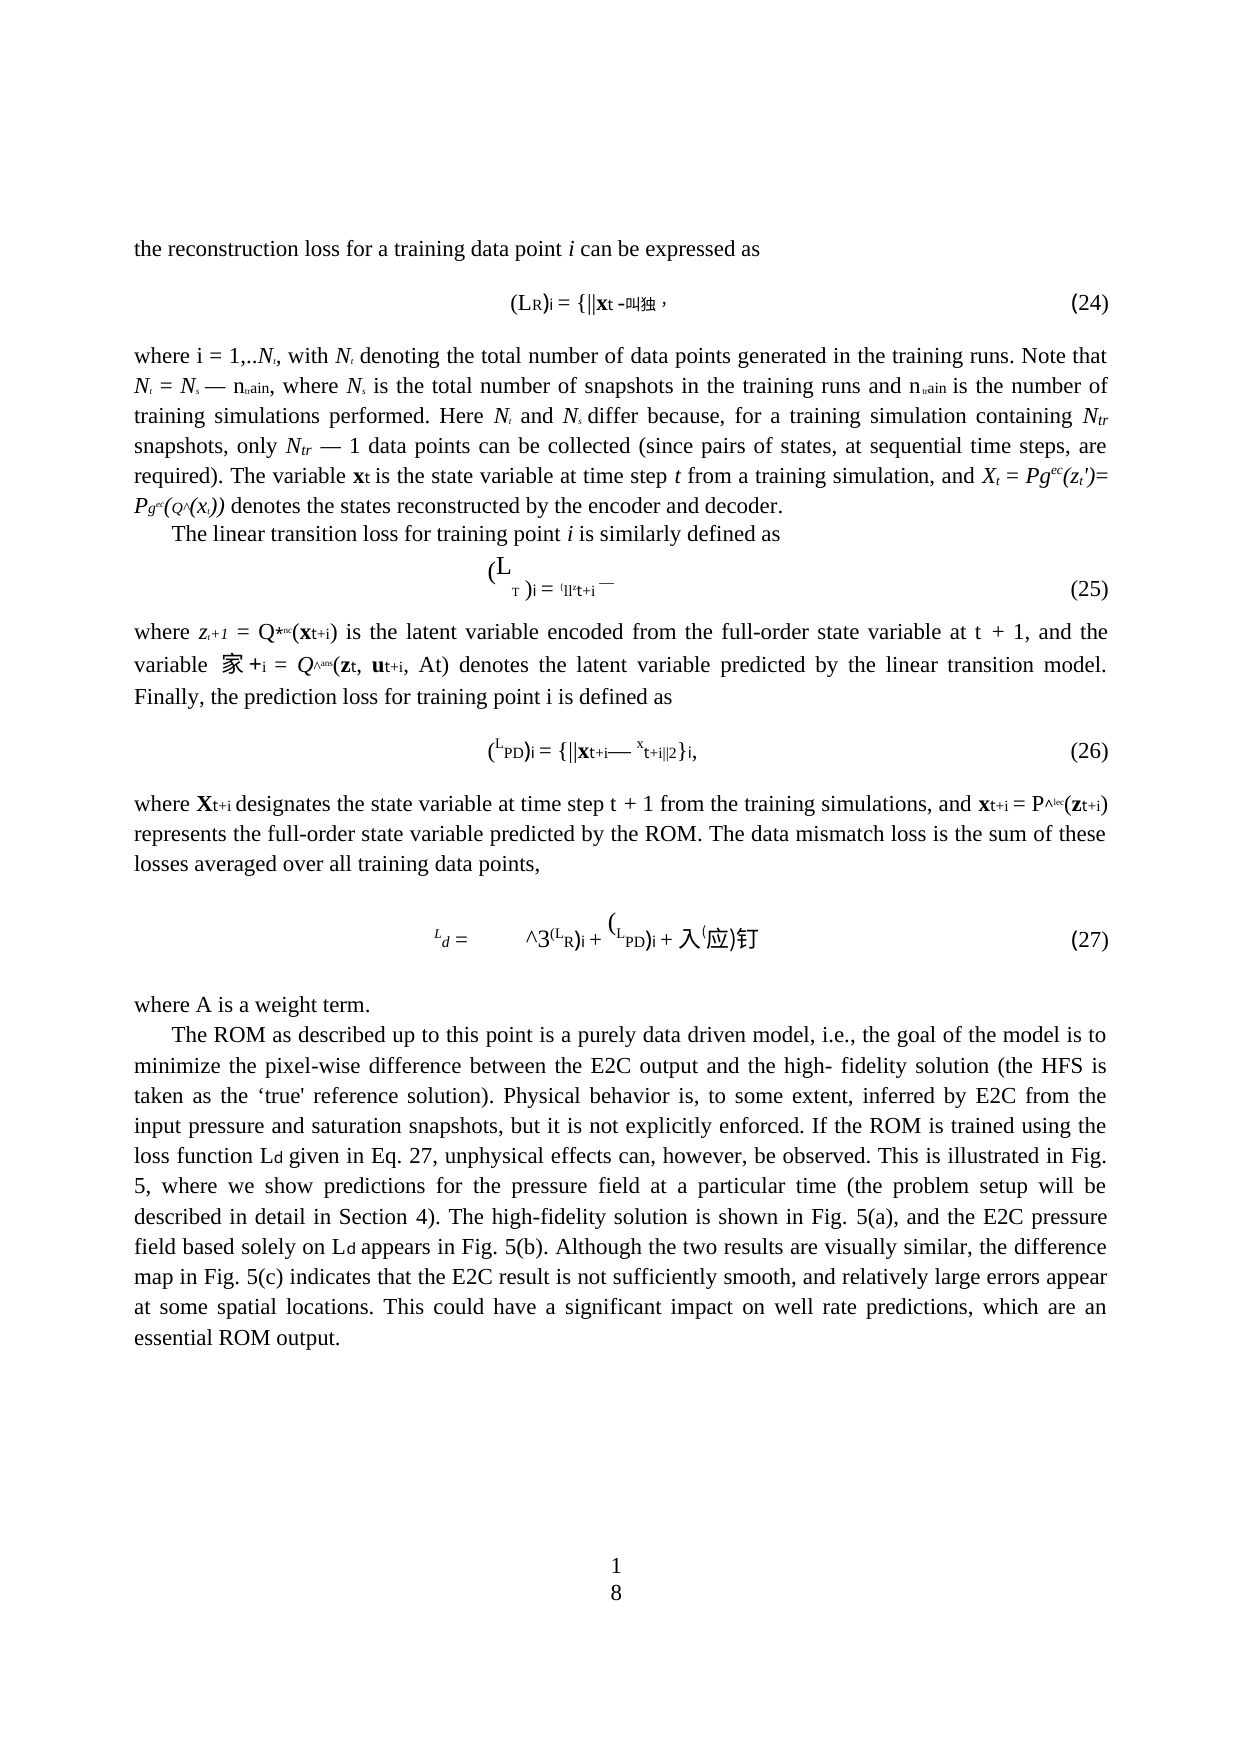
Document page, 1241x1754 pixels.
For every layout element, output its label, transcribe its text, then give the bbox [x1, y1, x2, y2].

text (LPD)i = {||xt+i— xt+i||2}i, (26) [134, 734, 1108, 764]
text The ROM as described up to this point is a purely data driven model, i.e., the goal of the model is to minimize the pixel-wise difference between the E2C output and the high- fidelity solution (the HFS is taken as the ‘true' reference solution). Physical behavior is, to some extent, inferred by E2C from the input pressure and saturation snapshots, but it is not explicitly enforced. If the ROM is trained using the loss function Ld given in Eq. 27, unphysical effects can, however, be observed. This is illustrated in Fig. 5, where we show predictions for the pressure field at a particular time (the problem setup will be described in detail in Section 4). The high-fidelity solution is shown in Fig. 5(a), and the E2C pressure field based solely on Ld appears in Fig. 5(b). Although the two results are visually similar, the difference map in Fig. 5(c) indicates that the E2C result is not sufficiently smooth, and relatively large errors appear at some spatial locations. This could have a significant impact on well rate predictions, which are an essential ROM output. [134, 1022, 1108, 1350]
text The linear transition loss for training point i is similarly defined as [134, 519, 1108, 546]
text where A is a weight term. [134, 991, 1108, 1018]
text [134, 235, 1108, 261]
text where Xt+i designates the state variable at time step t + 1 from the training simulations, and xt+i = P^lec(zt+i) represents the full-order state variable predicted by the ROM. The data mismatch loss is the sum of these losses averaged over all training data points, [134, 787, 1108, 878]
text (LR)i = {||xt -叫独， (24) [134, 286, 1108, 316]
text Ld = ^3(LR)i + (LPD)i + 入(应)钉 (27) [134, 924, 1108, 954]
text where zt+1 = Q*nc(xt+i) is the latent variable encoded from the full-order state variable at t + 1, and the variable 家+i = Q^ans(zt, ut+i, At) denotes the latent variable predicted by the linear transition model. Finally, the prediction loss for training point i is defined as [134, 613, 1108, 711]
text (lt )i = {llzt+i — (25) [134, 573, 1108, 603]
text where i = 1,..Nt, with Nt denoting the total number of data points generated in the training runs. Note that Nt = Ns — ntrain, where Ns is the total number of snapshots in the training runs and ntrain is the number of training simulations performed. Here Nt and Ns differ because, for a training simulation containing Ntr snapshots, only Ntr — 1 data points can be collected (since pairs of states, at sequential time steps, are required). The variable xt is the state variable at time step t from a training simulation, and Xt = Pgec(zt')= Pgec(Q^(xt)) denotes the states reconstructed by the encoder and decoder. [134, 339, 1108, 519]
